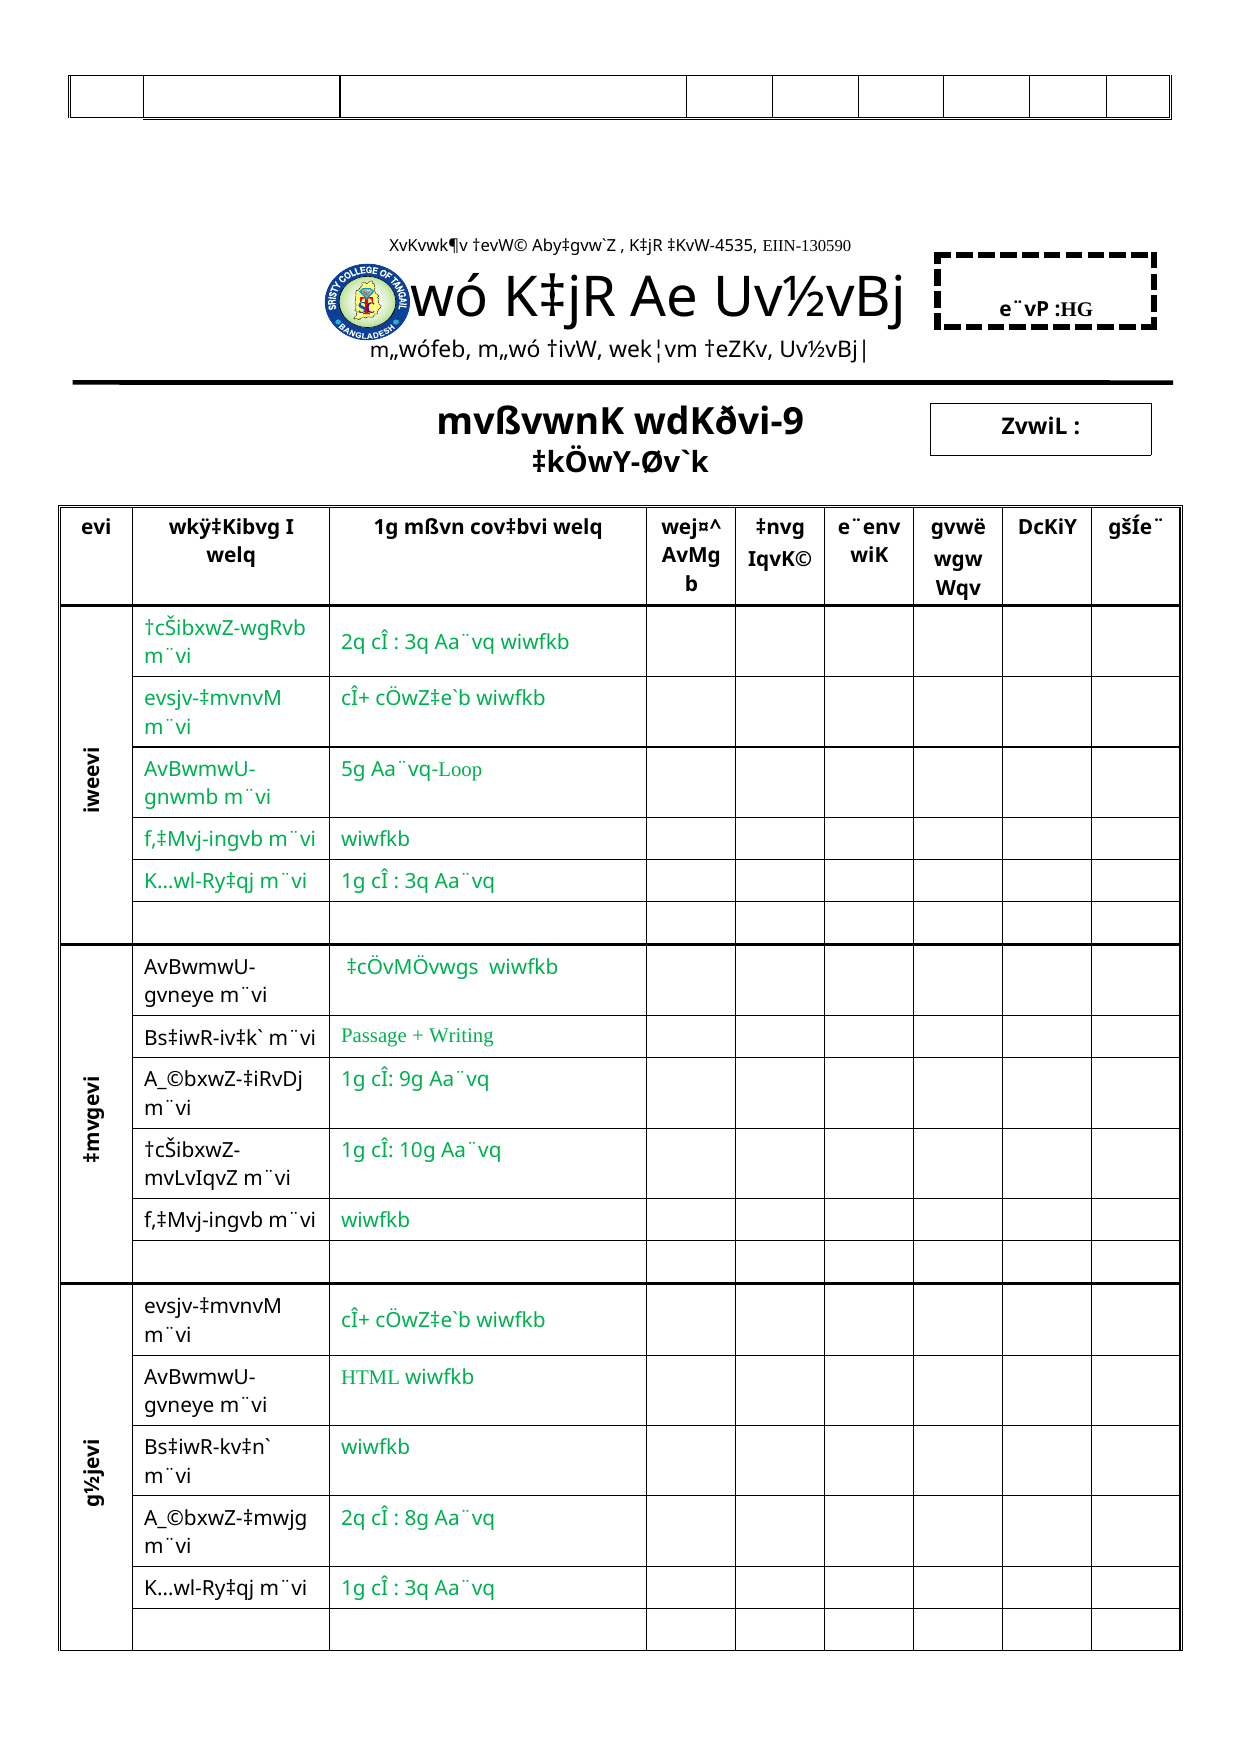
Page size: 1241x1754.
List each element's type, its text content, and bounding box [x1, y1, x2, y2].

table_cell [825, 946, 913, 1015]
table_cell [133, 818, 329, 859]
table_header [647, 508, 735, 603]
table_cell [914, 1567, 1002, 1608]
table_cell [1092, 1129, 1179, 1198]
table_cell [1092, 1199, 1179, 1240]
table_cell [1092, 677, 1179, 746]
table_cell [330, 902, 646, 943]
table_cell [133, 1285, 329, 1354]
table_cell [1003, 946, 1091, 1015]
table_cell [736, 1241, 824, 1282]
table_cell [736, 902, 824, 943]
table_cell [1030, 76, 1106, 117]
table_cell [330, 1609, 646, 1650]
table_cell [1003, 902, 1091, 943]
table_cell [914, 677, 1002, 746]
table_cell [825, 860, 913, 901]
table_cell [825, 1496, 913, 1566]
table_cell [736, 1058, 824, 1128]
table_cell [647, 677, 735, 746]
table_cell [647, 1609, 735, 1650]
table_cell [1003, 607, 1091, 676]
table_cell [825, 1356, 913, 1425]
text m„wófeb, m„wó †ivW, wek¦vm †eZKv, Uv½vBj| [75, 333, 1165, 364]
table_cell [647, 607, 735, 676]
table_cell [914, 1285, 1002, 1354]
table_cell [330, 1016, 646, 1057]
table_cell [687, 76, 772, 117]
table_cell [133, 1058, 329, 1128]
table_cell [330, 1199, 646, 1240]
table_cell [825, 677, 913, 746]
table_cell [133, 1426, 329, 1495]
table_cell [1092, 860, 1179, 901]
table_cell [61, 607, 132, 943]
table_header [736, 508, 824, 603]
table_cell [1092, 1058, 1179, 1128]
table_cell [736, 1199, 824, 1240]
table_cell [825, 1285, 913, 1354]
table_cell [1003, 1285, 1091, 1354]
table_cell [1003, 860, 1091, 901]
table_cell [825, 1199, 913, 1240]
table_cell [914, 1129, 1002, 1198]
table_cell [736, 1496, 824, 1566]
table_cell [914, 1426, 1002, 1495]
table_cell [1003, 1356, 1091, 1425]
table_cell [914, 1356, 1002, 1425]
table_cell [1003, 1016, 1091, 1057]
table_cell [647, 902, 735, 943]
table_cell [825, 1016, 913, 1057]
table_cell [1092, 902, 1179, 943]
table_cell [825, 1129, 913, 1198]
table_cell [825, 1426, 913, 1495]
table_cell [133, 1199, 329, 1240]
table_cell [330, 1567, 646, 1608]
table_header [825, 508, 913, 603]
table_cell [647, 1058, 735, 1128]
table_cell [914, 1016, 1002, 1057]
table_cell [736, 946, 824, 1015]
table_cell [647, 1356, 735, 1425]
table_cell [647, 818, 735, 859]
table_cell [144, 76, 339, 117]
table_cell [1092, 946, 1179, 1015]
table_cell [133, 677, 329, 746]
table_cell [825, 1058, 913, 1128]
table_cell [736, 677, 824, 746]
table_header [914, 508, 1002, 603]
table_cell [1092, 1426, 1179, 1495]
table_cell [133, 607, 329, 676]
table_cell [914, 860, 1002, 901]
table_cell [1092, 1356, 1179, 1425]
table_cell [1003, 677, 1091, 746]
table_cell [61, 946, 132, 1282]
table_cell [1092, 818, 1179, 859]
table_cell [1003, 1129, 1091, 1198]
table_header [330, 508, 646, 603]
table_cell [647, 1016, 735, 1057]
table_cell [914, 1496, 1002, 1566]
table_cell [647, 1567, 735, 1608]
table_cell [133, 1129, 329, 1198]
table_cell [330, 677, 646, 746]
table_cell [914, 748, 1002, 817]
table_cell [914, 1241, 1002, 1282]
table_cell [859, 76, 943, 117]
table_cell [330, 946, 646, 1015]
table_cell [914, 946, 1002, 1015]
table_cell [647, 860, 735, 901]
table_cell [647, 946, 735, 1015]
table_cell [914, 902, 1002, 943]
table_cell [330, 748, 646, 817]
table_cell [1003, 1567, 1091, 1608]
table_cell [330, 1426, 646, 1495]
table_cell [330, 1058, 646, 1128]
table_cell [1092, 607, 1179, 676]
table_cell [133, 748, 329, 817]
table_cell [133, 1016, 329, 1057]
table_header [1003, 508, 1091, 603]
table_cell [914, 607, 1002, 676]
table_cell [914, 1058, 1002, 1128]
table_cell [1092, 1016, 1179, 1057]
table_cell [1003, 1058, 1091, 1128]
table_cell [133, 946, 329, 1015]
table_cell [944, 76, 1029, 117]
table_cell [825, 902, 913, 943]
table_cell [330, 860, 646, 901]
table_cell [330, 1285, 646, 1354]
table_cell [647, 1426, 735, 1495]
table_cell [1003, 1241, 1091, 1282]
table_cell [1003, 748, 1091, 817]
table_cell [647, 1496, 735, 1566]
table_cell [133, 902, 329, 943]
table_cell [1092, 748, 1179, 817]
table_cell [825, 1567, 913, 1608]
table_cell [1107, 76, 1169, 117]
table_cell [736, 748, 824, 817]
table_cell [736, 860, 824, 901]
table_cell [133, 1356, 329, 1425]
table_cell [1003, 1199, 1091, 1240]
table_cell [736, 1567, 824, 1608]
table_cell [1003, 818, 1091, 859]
text mvßvwnK wdKðvi-9 [75, 398, 1165, 443]
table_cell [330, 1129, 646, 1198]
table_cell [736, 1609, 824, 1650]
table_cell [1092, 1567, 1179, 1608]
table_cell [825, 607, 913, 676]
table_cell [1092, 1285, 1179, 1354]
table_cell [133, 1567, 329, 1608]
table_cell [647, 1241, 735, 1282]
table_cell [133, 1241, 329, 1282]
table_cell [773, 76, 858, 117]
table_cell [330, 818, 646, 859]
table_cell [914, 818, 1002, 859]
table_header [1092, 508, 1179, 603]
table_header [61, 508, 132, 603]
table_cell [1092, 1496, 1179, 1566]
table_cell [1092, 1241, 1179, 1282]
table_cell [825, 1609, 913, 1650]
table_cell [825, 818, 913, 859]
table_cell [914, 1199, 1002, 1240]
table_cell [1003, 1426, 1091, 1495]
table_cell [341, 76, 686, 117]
text ‡kÖwY-Øv`k [75, 443, 1165, 479]
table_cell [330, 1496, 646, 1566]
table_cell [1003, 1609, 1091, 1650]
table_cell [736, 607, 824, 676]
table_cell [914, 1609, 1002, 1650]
text XvKvwk¶v †evW© Aby‡gvw`Z , K‡jR ‡KvW-4535, EIIN-130590 [75, 234, 1165, 256]
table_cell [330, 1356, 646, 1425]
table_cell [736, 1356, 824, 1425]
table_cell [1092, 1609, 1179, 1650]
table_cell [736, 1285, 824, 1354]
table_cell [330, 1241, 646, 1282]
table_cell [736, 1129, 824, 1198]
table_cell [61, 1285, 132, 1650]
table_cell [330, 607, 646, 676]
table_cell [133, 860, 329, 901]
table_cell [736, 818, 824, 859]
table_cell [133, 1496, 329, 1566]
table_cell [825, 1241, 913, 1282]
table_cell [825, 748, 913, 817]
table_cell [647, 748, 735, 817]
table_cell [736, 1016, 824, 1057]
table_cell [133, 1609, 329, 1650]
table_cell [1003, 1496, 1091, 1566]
text m„wó K‡jR Ae Uv½vBj [75, 256, 1165, 333]
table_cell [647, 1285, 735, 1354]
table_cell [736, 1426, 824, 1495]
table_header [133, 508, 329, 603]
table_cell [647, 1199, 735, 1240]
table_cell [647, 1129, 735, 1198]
